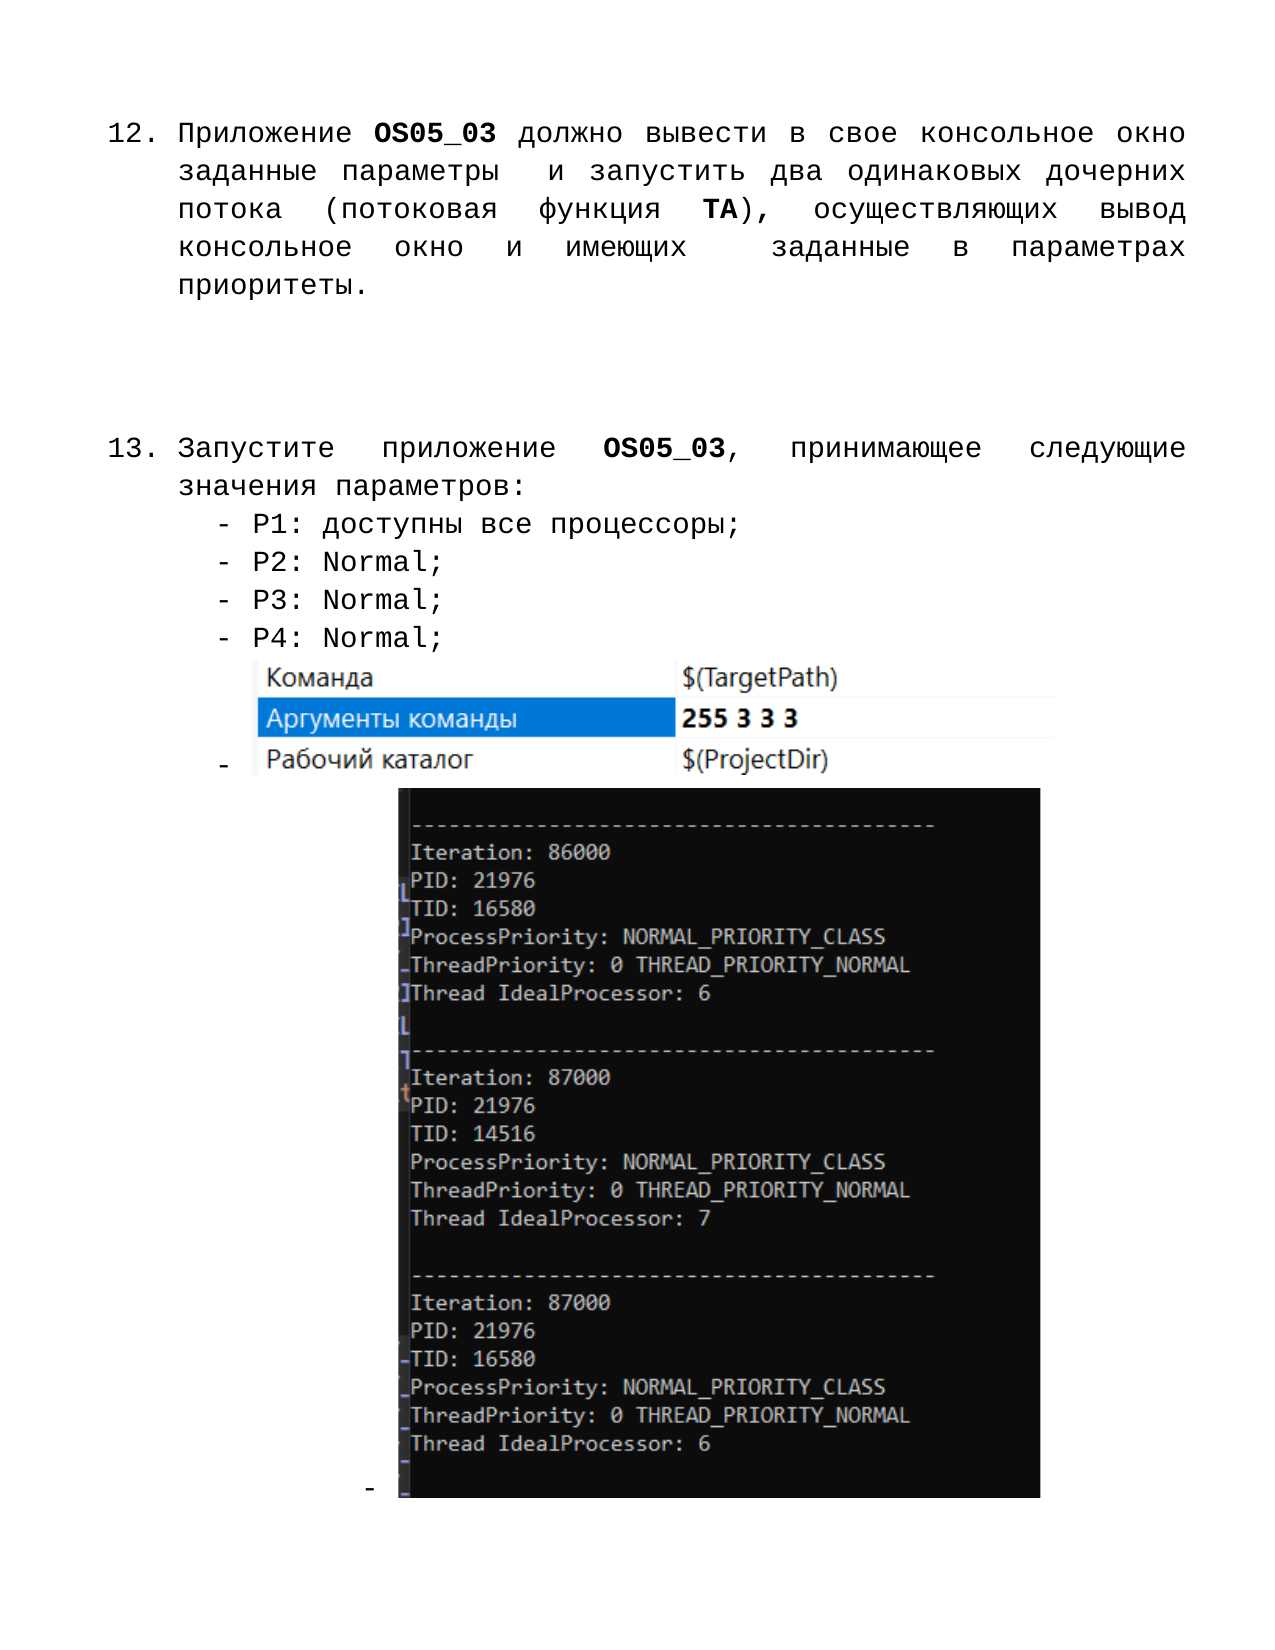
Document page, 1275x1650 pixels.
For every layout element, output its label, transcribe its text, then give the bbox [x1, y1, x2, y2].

picture [398, 788, 1041, 1498]
list P2: Normal; [215, 547, 1186, 580]
list P4: Normal; [215, 623, 1186, 656]
picture [252, 660, 1054, 775]
list Приложение OS05_03 должно вывести в свое консольное окно заданные параметры и запустить два одинаковых дочерних потока (потоковая функция TA), осуществляющих вывод консольное окно и имеющих заданные в параметрах приоритеты. [177, 118, 1186, 303]
list P1: доступны все процессоры; [215, 509, 1186, 542]
list P3: Normal; [215, 585, 1186, 618]
list Запустите приложение OS05_03, принимающее следующие значения параметров: [177, 433, 1186, 504]
